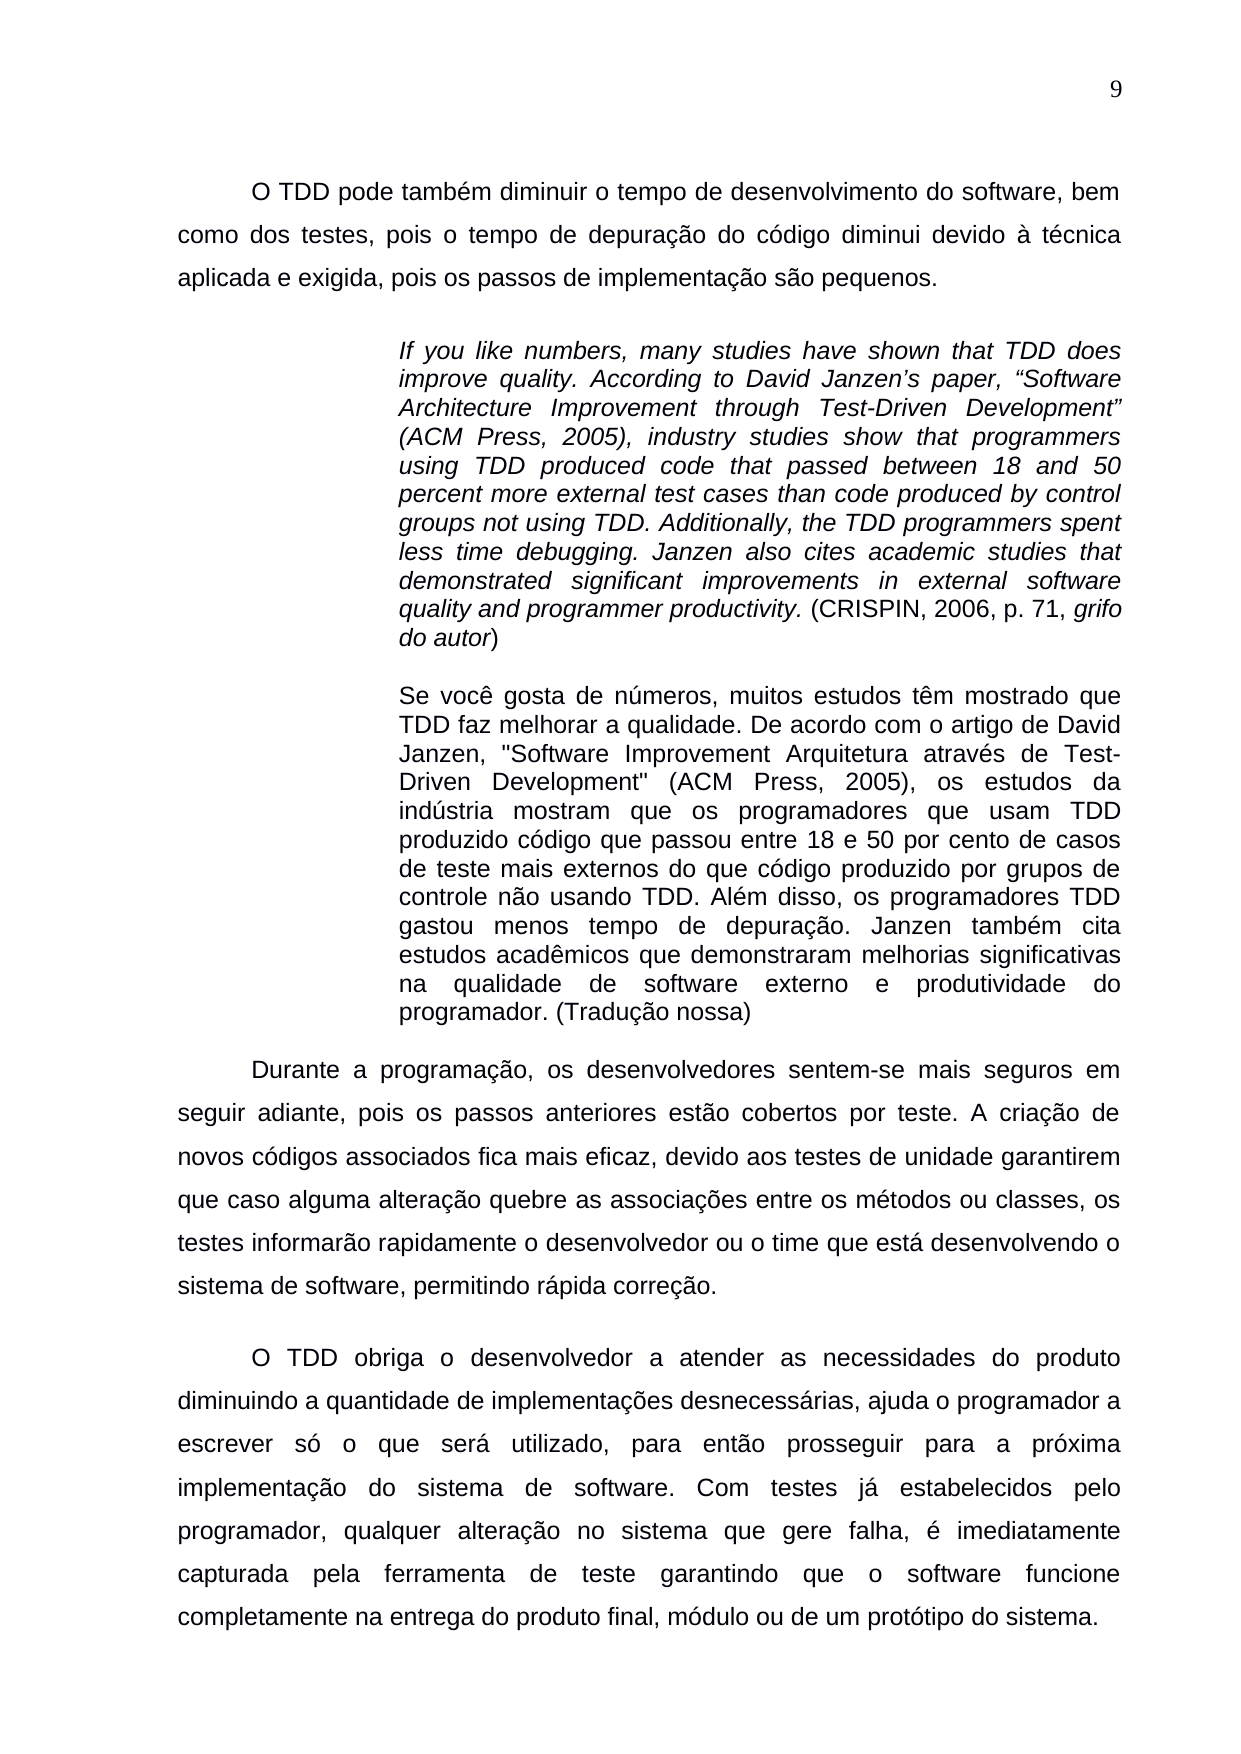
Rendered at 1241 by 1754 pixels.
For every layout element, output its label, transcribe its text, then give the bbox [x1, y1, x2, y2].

text Se você gosta de números, muitos estudos têm mostrado que TDD faz melhorar a qualidade. De acordo com o artigo de David Janzen, "Software Improvement Arquitetura através de Test-Driven Development" (ACM Press, 2005), os estudos da indústria mostram que os programadores que usam TDD produzido código que passou entre 18 e 50 por cento de casos de teste mais externos do que código produzido por grupos de controle não usando TDD. Além disso, os programadores TDD gastou menos tempo de depuração. Janzen também cita estudos acadêmicos que demonstraram melhorias significativas na qualidade de software externo e produtividade do programador. (Tradução nossa) [399, 681, 1122, 1026]
text If you like numbers, many studies have shown that TDD does improve quality. According to David Janzen’s paper, “Software Architecture Improvement through Test-Driven Development” (ACM Press, 2005), industry studies show that programmers using TDD produced code that passed between 18 and 50 percent more external test cases than code produced by control groups not using TDD. Additionally, the TDD programmers spent less time debugging. Janzen also cites academic studies that demonstrated significant improvements in external software quality and programmer productivity. (CRISPIN, 2006, p. 71, grifo do autor) [399, 336, 1122, 652]
text Durante a programação, os desenvolvedores sentem-se mais seguros em seguir adiante, pois os passos anteriores estão cobertos por teste. A criação de novos códigos associados fica mais eficaz, devido aos testes de unidade garantirem que caso alguma alteração quebre as associações entre os métodos ou classes, os testes informarão rapidamente o desenvolvedor ou o time que está desenvolvendo o sistema de software, permitindo rápida correção. [177, 1055, 1122, 1300]
text O TDD obriga o desenvolvedor a atender as necessidades do produto diminuindo a quantidade de implementações desnecessárias, ajuda o programador a escrever só o que será utilizado, para então prosseguir para a próxima implementação do sistema de software. Com testes já estabelecidos pelo programador, qualquer alteração no sistema que gere falha, é imediatamente capturada pela ferramenta de teste garantindo que o software funcione completamente na entrega do produto final, módulo ou de um protótipo do sistema. [177, 1343, 1122, 1631]
